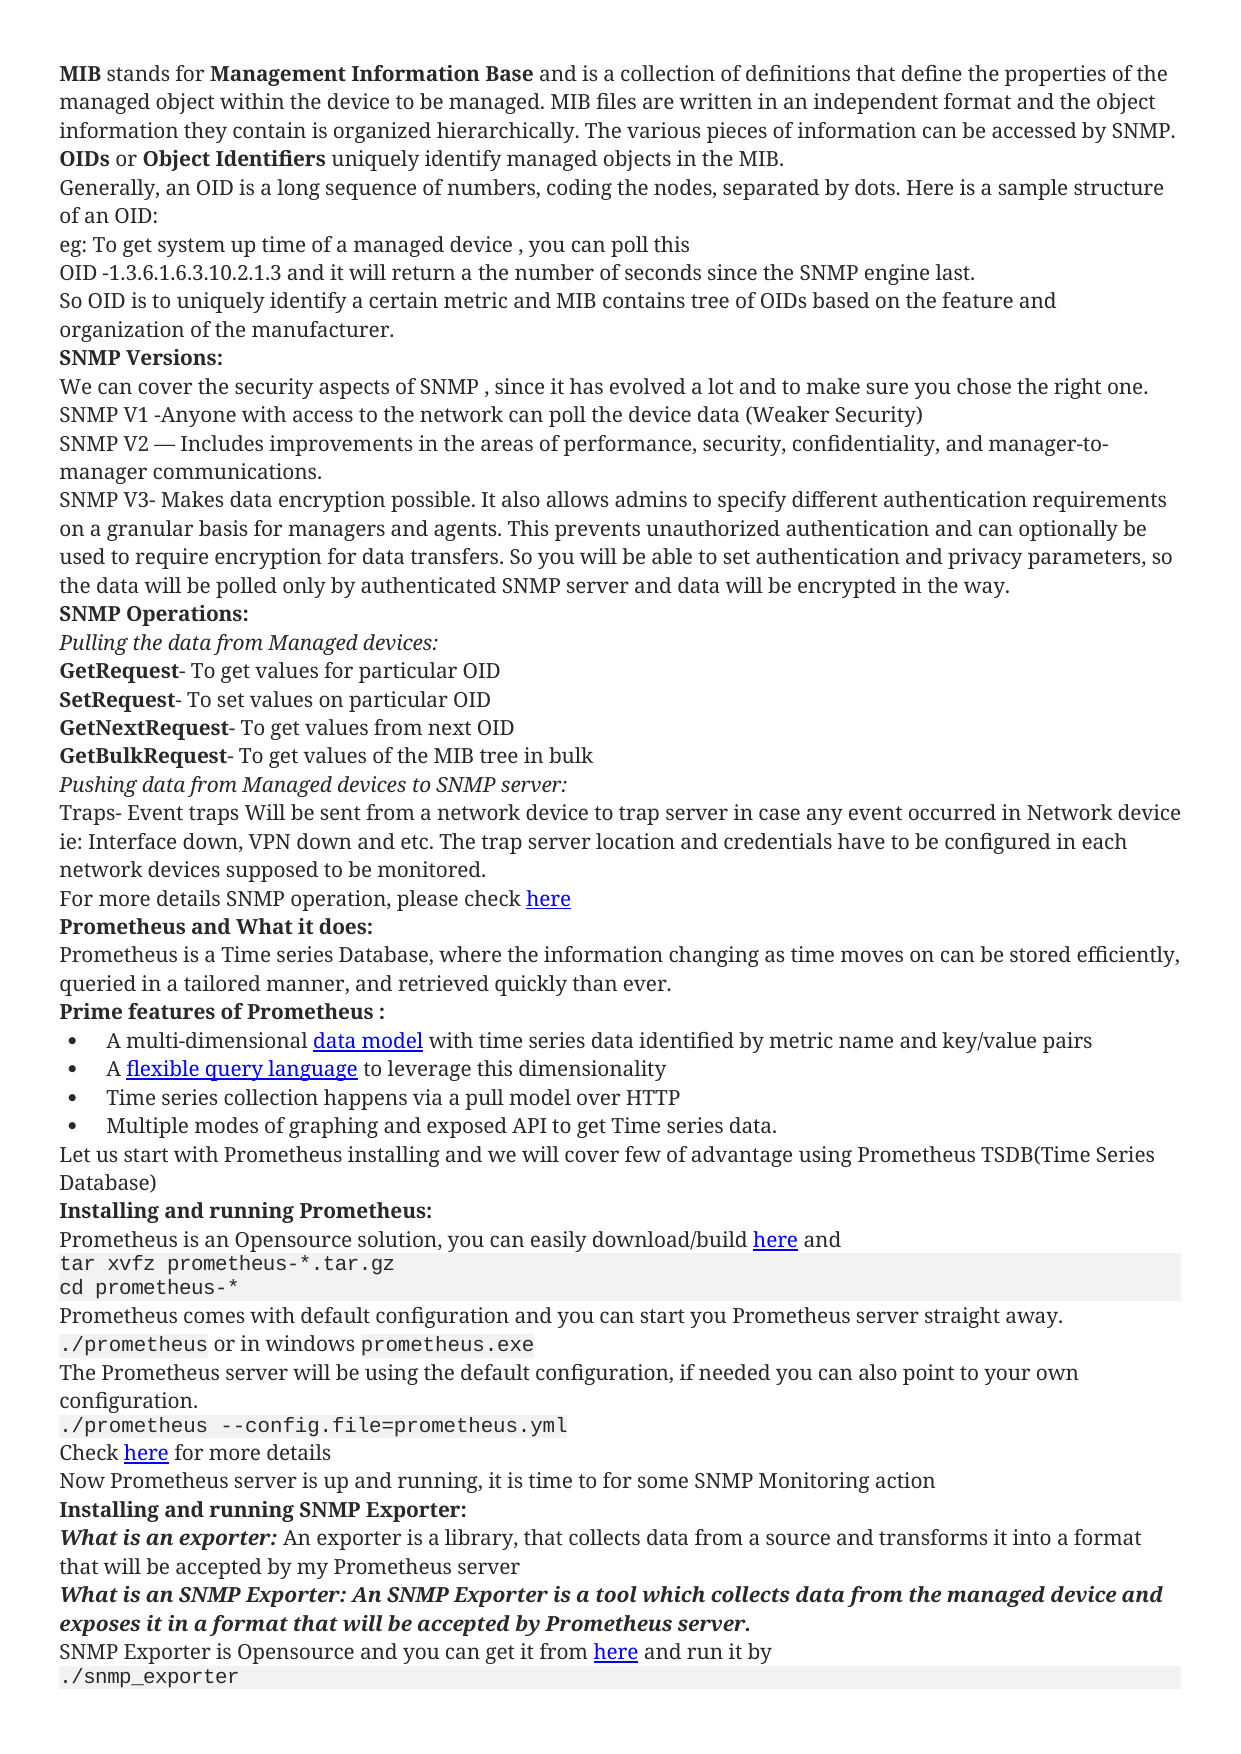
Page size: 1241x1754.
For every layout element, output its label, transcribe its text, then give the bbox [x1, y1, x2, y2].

text Prometheus and What it does: [59, 912, 1181, 941]
text SNMP Versions: [59, 343, 1181, 372]
text GetNextRequest- To get values from next OID [59, 713, 1181, 742]
text Prometheus is a Time series Database, where the information changing as time moves on can be stored efficiently, queried in a tailored manner, and retrieved quickly than ever. [59, 941, 1181, 997]
text Pushing data from Managed devices to SNMP server: [59, 770, 1181, 798]
text SetRequest- To set values on particular OID [59, 685, 1181, 713]
text SNMP V3- Makes data encryption possible. It also allows admins to specify different authentication requirements on a granular basis for managers and agents. This prevents unauthorized authentication and can optionally be used to require encryption for data transfers. So you will be able to set authentication and privacy parameters, so the data will be polled only by authenticated SNMP server and data will be encrypted in the way. [59, 486, 1181, 599]
text OIDs or Object Identifiers uniquely identify managed objects in the MIB. [59, 144, 1181, 173]
text Installing and running Prometheus: [59, 1197, 1181, 1225]
text Prime features of Prometheus : [59, 997, 1181, 1026]
text GetRequest- To get values for particular OID [59, 656, 1181, 685]
text ./snmp_exporter [59, 1666, 1181, 1689]
text SNMP V1 -Anyone with access to the network can poll the device data (Weaker Security) [59, 400, 1181, 429]
text For more details SNMP operation, please check here [59, 884, 1181, 912]
text Let us start with Prometheus installing and we will cover few of advantage using Prometheus TSDB(Time Series Database) [59, 1140, 1181, 1197]
text SNMP V2 — Includes improvements in the areas of performance, security, confidentiality, and manager-to-manager communications. [59, 429, 1181, 486]
text Traps- Event traps Will be sent from a network device to trap server in case any event occurred in Network device ie: Interface down, VPN down and etc. The trap server location and credentials have to be configured in each network devices supposed to be monitored. [59, 798, 1181, 884]
text What is an exporter: An exporter is a library, that collects data from a source and transforms it into a format that will be accepted by my Prometheus server [59, 1523, 1181, 1580]
text Check here for more details [59, 1438, 1181, 1467]
text Prometheus is an Opensource solution, you can easily download/build here and [59, 1225, 1181, 1253]
text Now Prometheus server is up and running, it is time to for some SNMP Monitoring action [59, 1467, 1181, 1495]
text MIB stands for Management Information Base and is a collection of definitions that define the properties of the managed object within the device to be managed. MIB files are written in an independent format and the object information they contain is organized hierarchically. The various pieces of information can be accessed by SNMP. [59, 59, 1181, 144]
text Installing and running SNMP Exporter: [59, 1495, 1181, 1523]
text So OID is to uniquely identify a certain metric and MIB contains tree of OIDs based on the feature and organization of the manufacturer. [59, 287, 1181, 343]
text ./prometheus or in windows prometheus.exe [59, 1329, 1181, 1358]
text The Prometheus server will be using the default configuration, if needed you can also point to your own configuration. [59, 1358, 1181, 1414]
list Multiple modes of graphing and exposed API to get Time series data. [68, 1111, 1181, 1140]
text What is an SNMP Exporter: An SNMP Exporter is a tool which collects data from the managed device and exposes it in a format that will be accepted by Prometheus server. [59, 1580, 1181, 1637]
text SNMP Exporter is Opensource and you can get it from here and run it by [59, 1637, 1181, 1666]
text Pulling the data from Managed devices: [59, 628, 1181, 656]
text OID -1.3.6.1.6.3.10.2.1.3 and it will return a the number of seconds since the SNMP engine last. [59, 258, 1181, 287]
text eg: To get system up time of a managed device , you can poll this [59, 230, 1181, 258]
list A flexible query language to leverage this dimensionality [68, 1054, 1181, 1083]
list Time series collection happens via a pull model over HTTP [68, 1083, 1181, 1111]
list A multi-dimensional data model with time series data identified by metric name and key/value pairs [68, 1026, 1181, 1054]
text GetBulkRequest- To get values of the MIB tree in bulk [59, 742, 1181, 770]
text ./prometheus --config.file=prometheus.yml [59, 1414, 1181, 1438]
text SNMP Operations: [59, 599, 1181, 628]
text tar xvfz prometheus-*.tar.gz cd prometheus-* [59, 1253, 1181, 1301]
text Generally, an OID is a long sequence of numbers, coding the nodes, separated by dots. Here is a sample structure of an OID: [59, 173, 1181, 230]
text We can cover the security aspects of SNMP , since it has evolved a lot and to make sure you chose the right one. [59, 372, 1181, 400]
text Prometheus comes with default configuration and you can start you Prometheus server straight away. [59, 1301, 1181, 1329]
